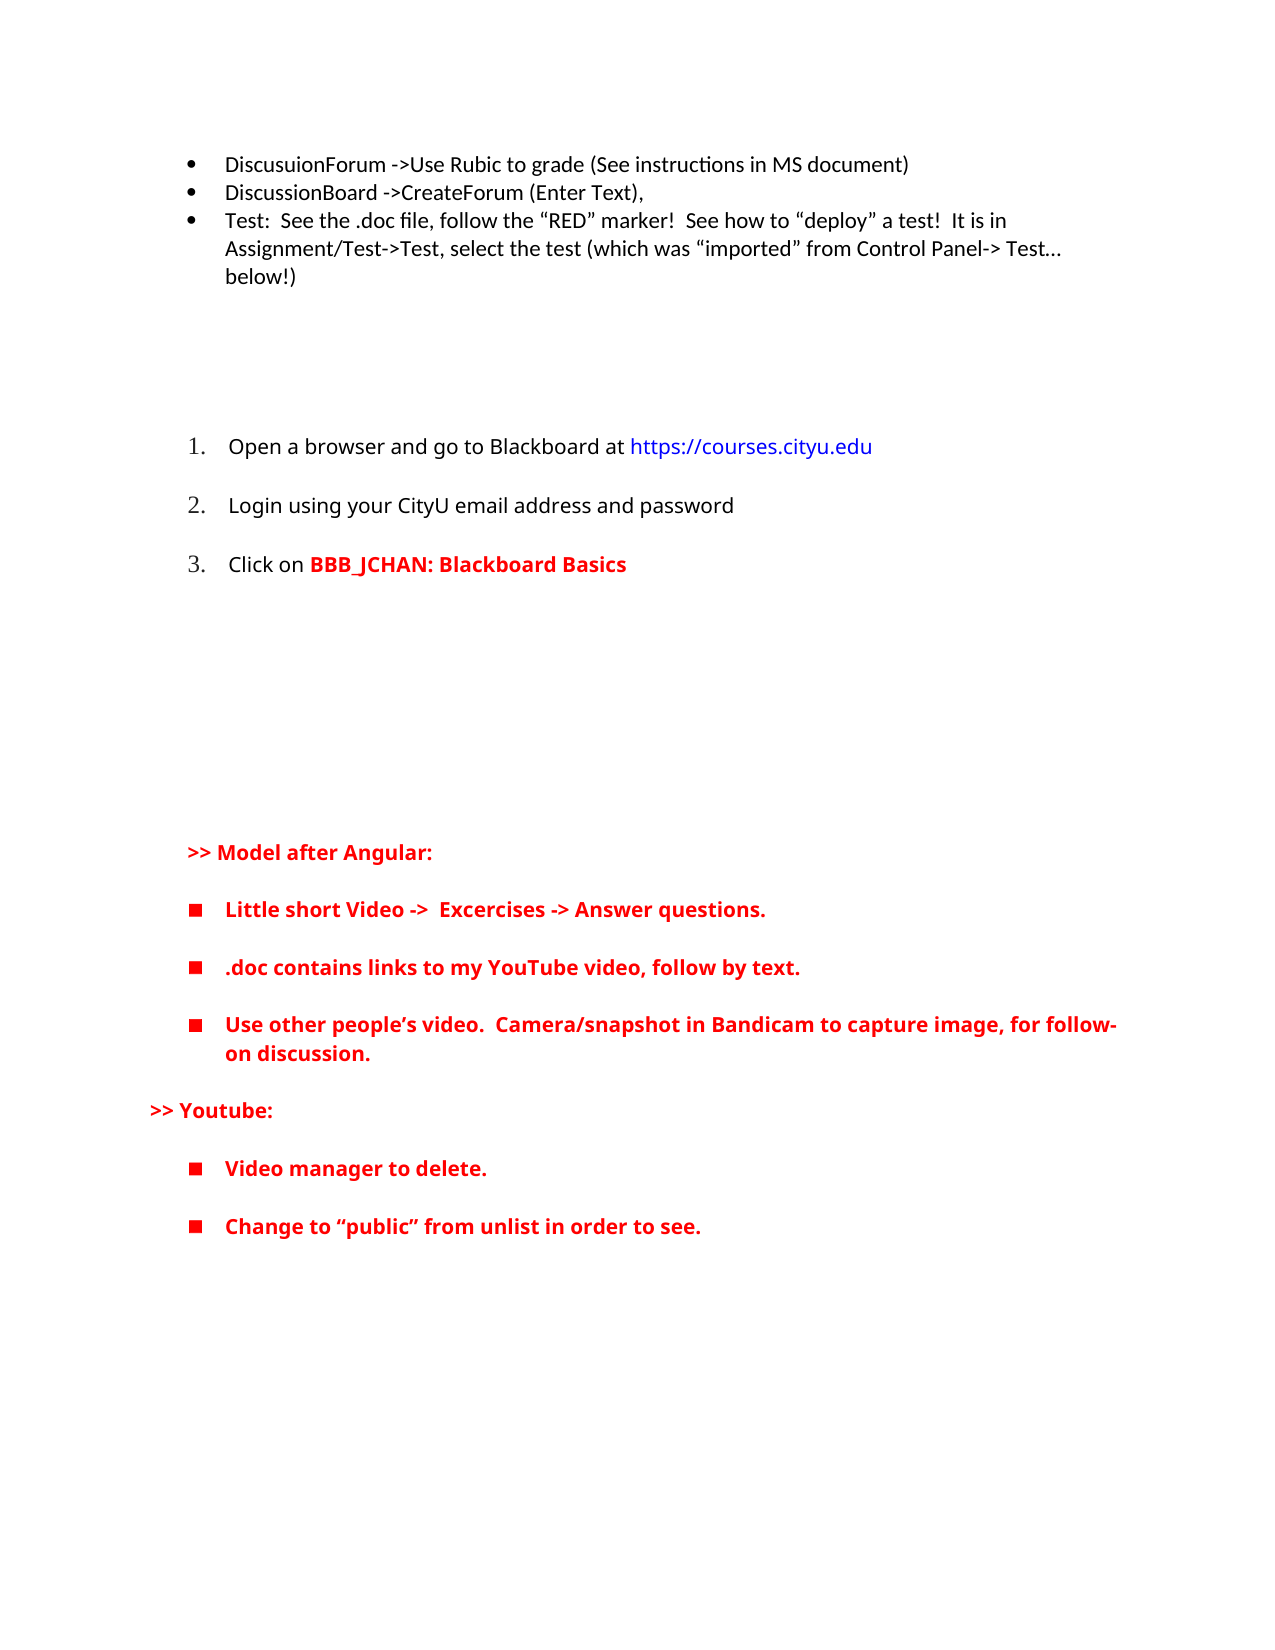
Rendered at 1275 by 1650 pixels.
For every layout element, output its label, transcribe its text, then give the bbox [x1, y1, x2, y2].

text 2. Login using your CityU email address and password [187, 490, 1125, 519]
list DiscussionBoard ->CreateForum (Enter Text), [187, 178, 1125, 206]
list Test: See the .doc file, follow the “RED” marker! See how to “deploy” a test! It is in Assignment/Test->Test, select the test (which was “imported” from Control Panel-> Test… below!) [187, 206, 1125, 318]
list Video manager to delete. [187, 1154, 1125, 1183]
text >> Model after Angular: [187, 838, 1125, 866]
text 3. Click on BBB_JCHAN: Blackboard Basics [187, 549, 1125, 578]
list Change to “public” from unlist in order to see. [187, 1212, 1125, 1240]
list .doc contains links to my YouTube video, follow by text. [187, 953, 1125, 981]
text 1. Open a browser and go to Blackboard at https://courses.cityu.edu [187, 431, 1125, 461]
text >> Youtube: [150, 1097, 1125, 1125]
list Use other people’s video. Camera/snapshot in Bandicam to capture image, for follow-on discussion. [187, 1011, 1125, 1067]
list Little short Video -> Excercises -> Answer questions. [187, 895, 1125, 924]
list DiscusuionForum ->Use Rubic to grade (See instructions in MS document) [187, 150, 1125, 178]
